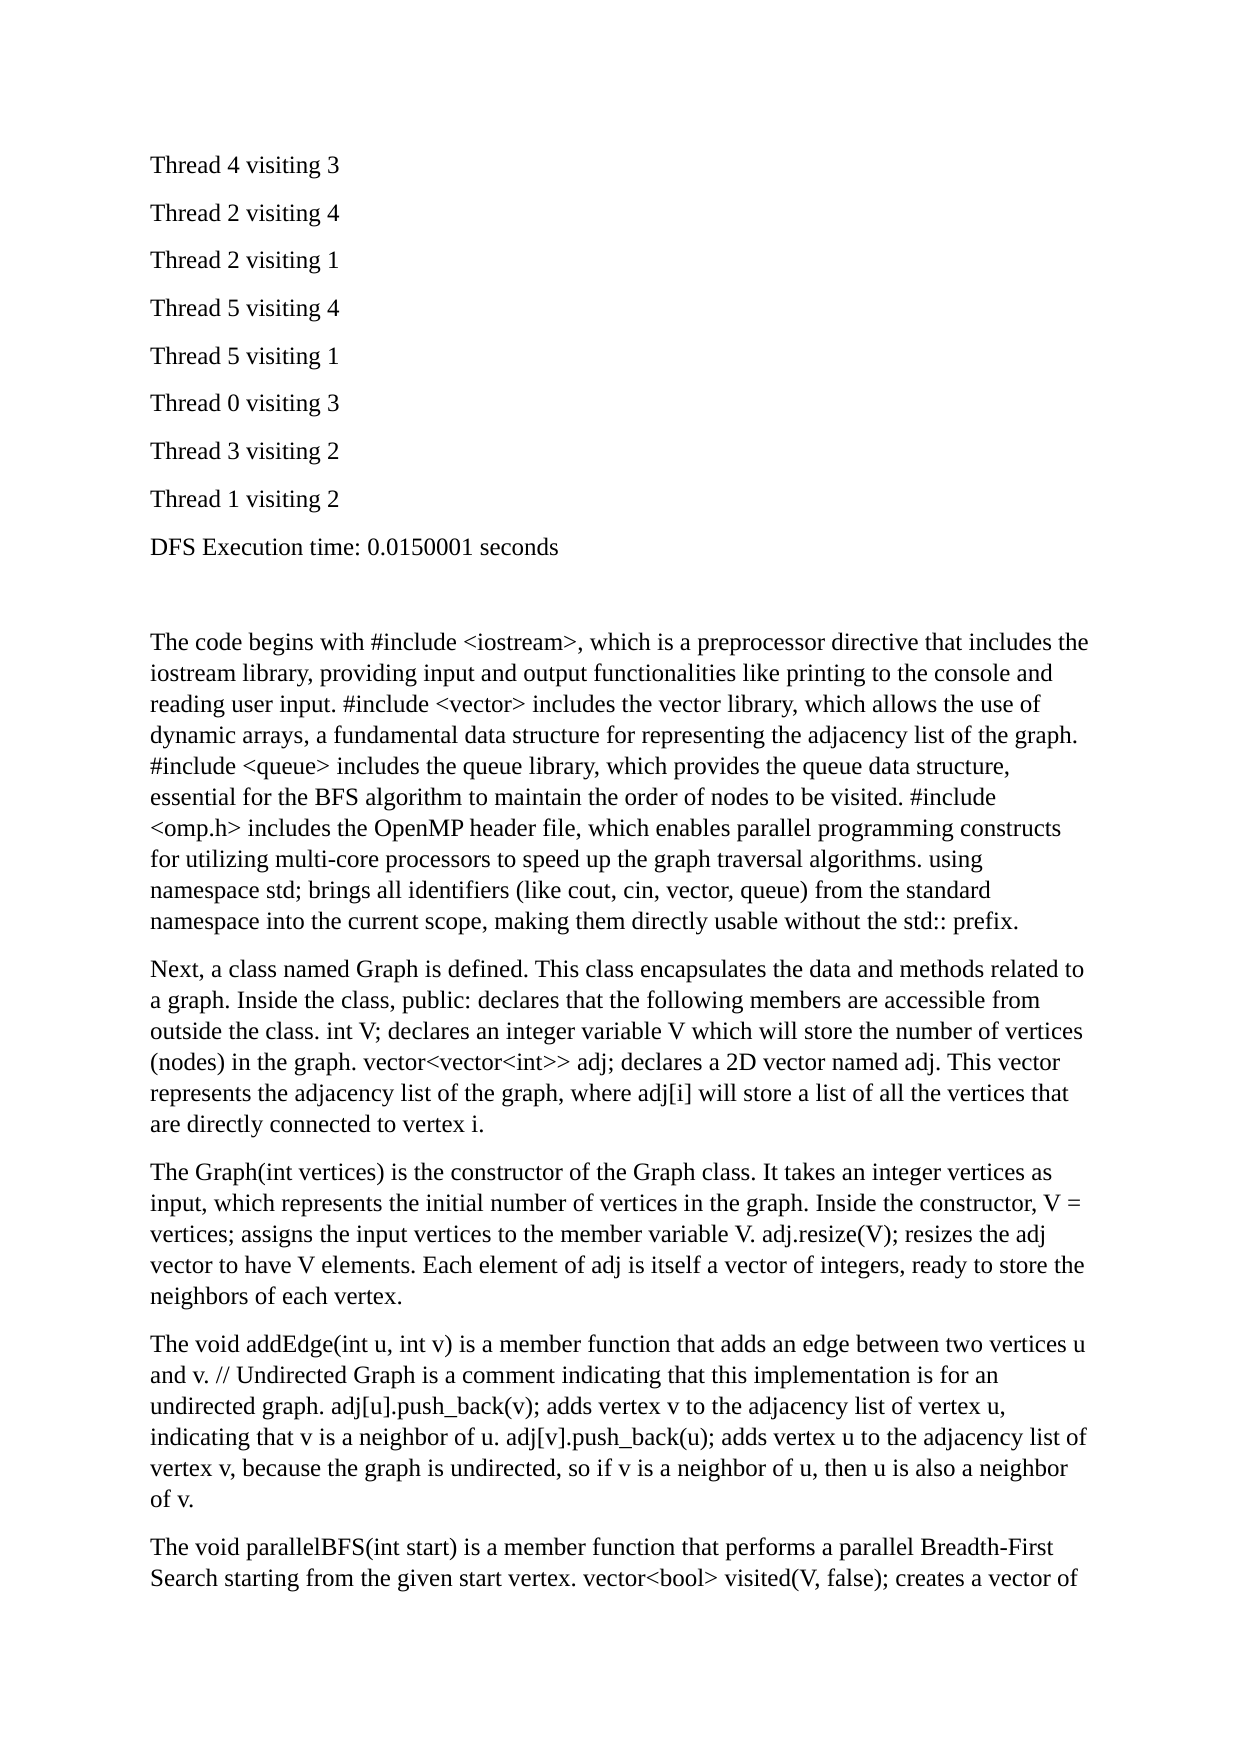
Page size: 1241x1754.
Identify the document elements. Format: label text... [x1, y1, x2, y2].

text Thread 2 visiting 4 [150, 198, 1090, 226]
text Thread 1 visiting 2 [150, 484, 1090, 513]
text Thread 5 visiting 4 [150, 293, 1090, 322]
text DFS Execution time: 0.0150001 seconds [150, 532, 1090, 560]
text Thread 3 visiting 2 [150, 436, 1090, 465]
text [150, 1532, 1090, 1592]
text Thread 4 visiting 3 [150, 150, 1090, 179]
text The code begins with #include <iostream>, which is a preprocessor directive that includes the iostream library, providing input and output functionalities like printing to the console and reading user input. #include <vector> includes the vector library, which allows the use of dynamic arrays, a fundamental data structure for representing the adjacency list of the graph. #include <queue> includes the queue library, which provides the queue data structure, essential for the BFS algorithm to maintain the order of nodes to be visited. #include <omp.h> includes the OpenMP header file, which enables parallel programming constructs for utilizing multi-core processors to speed up the graph traversal algorithms. using namespace std; brings all identifiers (like cout, cin, vector, queue) from the standard namespace into the current scope, making them directly usable without the std:: prefix. [150, 627, 1090, 935]
text Thread 5 visiting 1 [150, 341, 1090, 369]
text Next, a class named Graph is defined. This class encapsulates the data and methods related to a graph. Inside the class, public: declares that the following members are accessible from outside the class. int V; declares an integer variable V which will store the number of vertices (nodes) in the graph. vector<vector<int>> adj; declares a 2D vector named adj. This vector represents the adjacency list of the graph, where adj[i] will store a list of all the vertices that are directly connected to vertex i. [150, 954, 1090, 1138]
text The void addEdge(int u, int v) is a member function that adds an edge between two vertices u and v. // Undirected Graph is a comment indicating that this implementation is for an undirected graph. adj[u].push_back(v); adds vertex v to the adjacency list of vertex u, indicating that v is a neighbor of u. adj[v].push_back(u); adds vertex u to the adjacency list of vertex v, because the graph is undirected, so if v is a neighbor of u, then u is also a neighbor of v. [150, 1329, 1090, 1513]
text The Graph(int vertices) is the constructor of the Graph class. It takes an integer vertices as input, which represents the initial number of vertices in the graph. Inside the constructor, V = vertices; assigns the input vertices to the member variable V. adj.resize(V); resizes the adj vector to have V elements. Each element of adj is itself a vector of integers, ready to store the neighbors of each vertex. [150, 1157, 1090, 1310]
text Thread 2 visiting 1 [150, 245, 1090, 274]
text Thread 0 visiting 3 [150, 388, 1090, 417]
